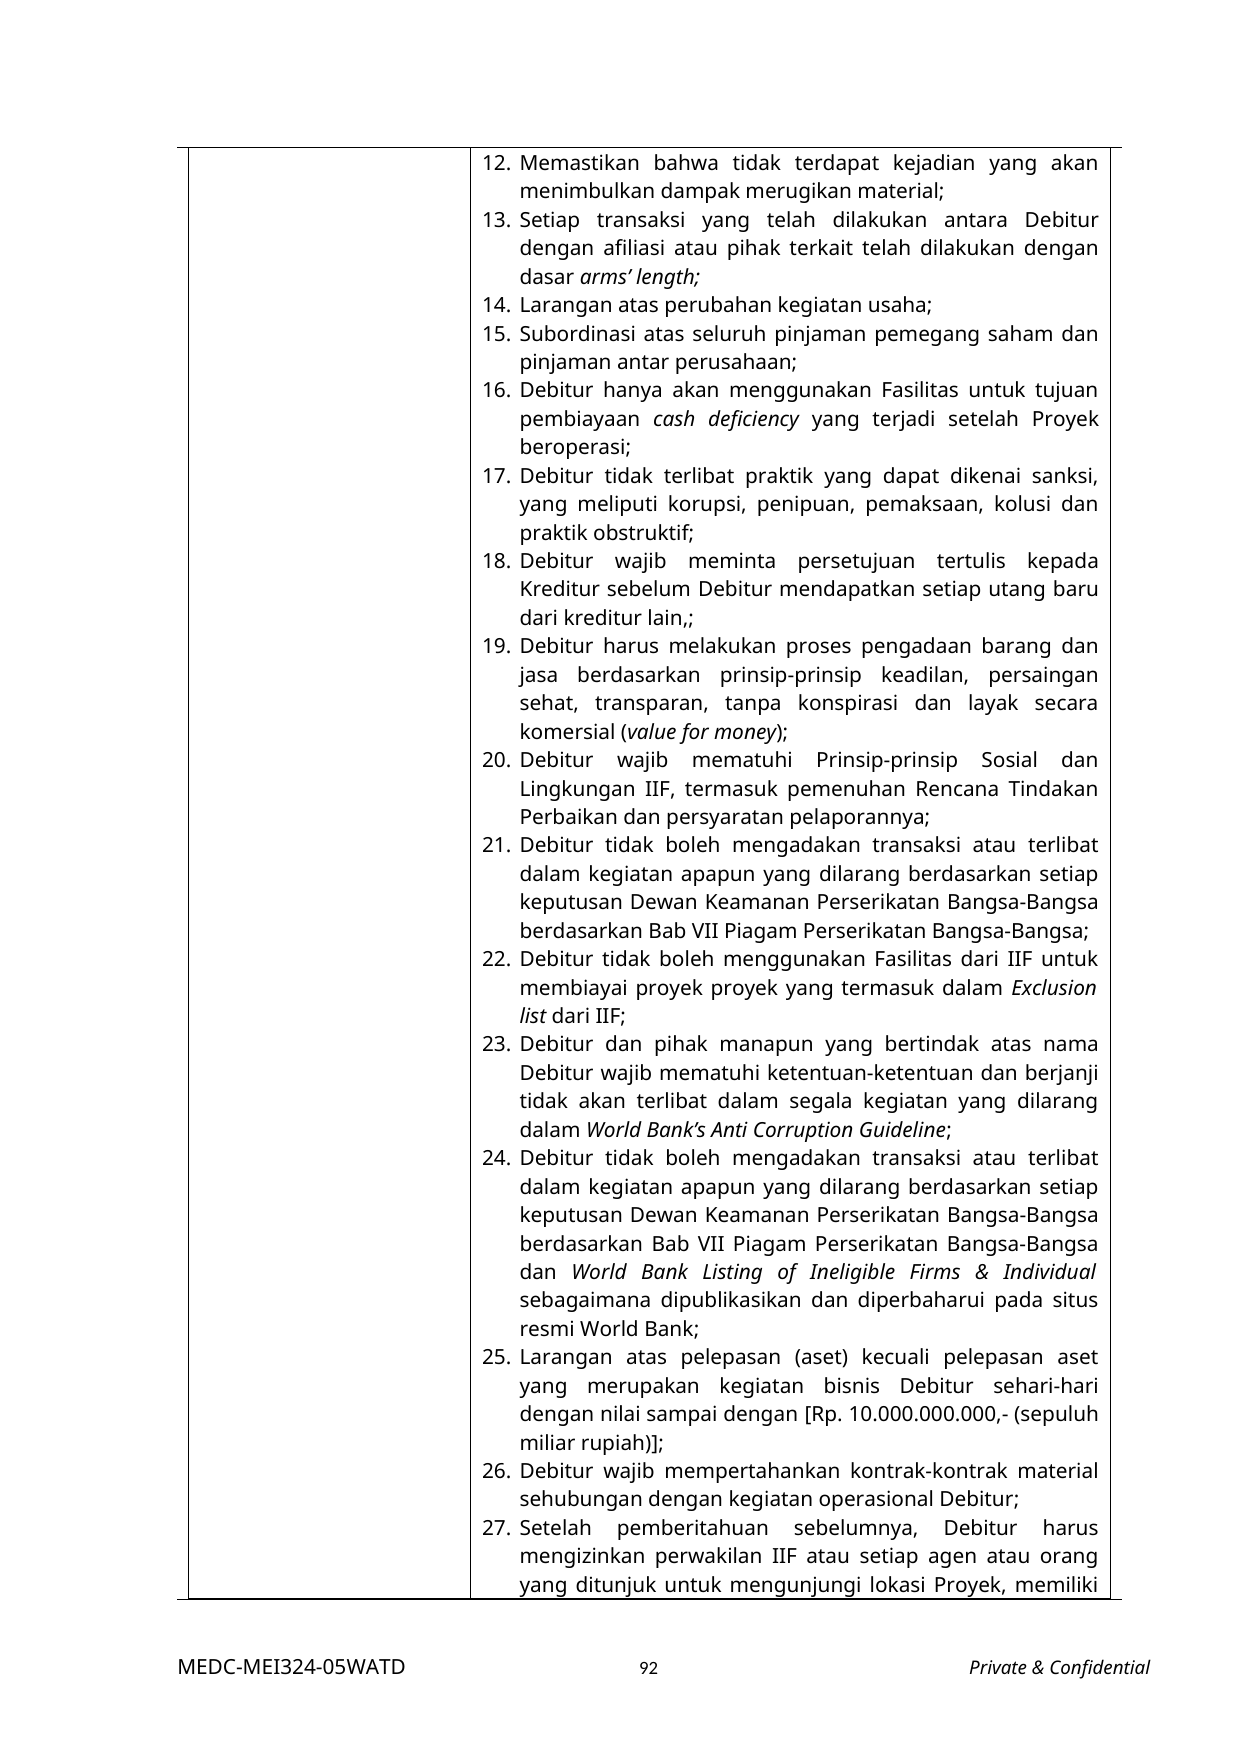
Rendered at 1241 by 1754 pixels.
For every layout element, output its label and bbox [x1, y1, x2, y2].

table_header [471, 148, 1110, 1598]
table_header [1111, 148, 1122, 1599]
table_header [177, 148, 188, 1599]
table_header [189, 148, 470, 1598]
